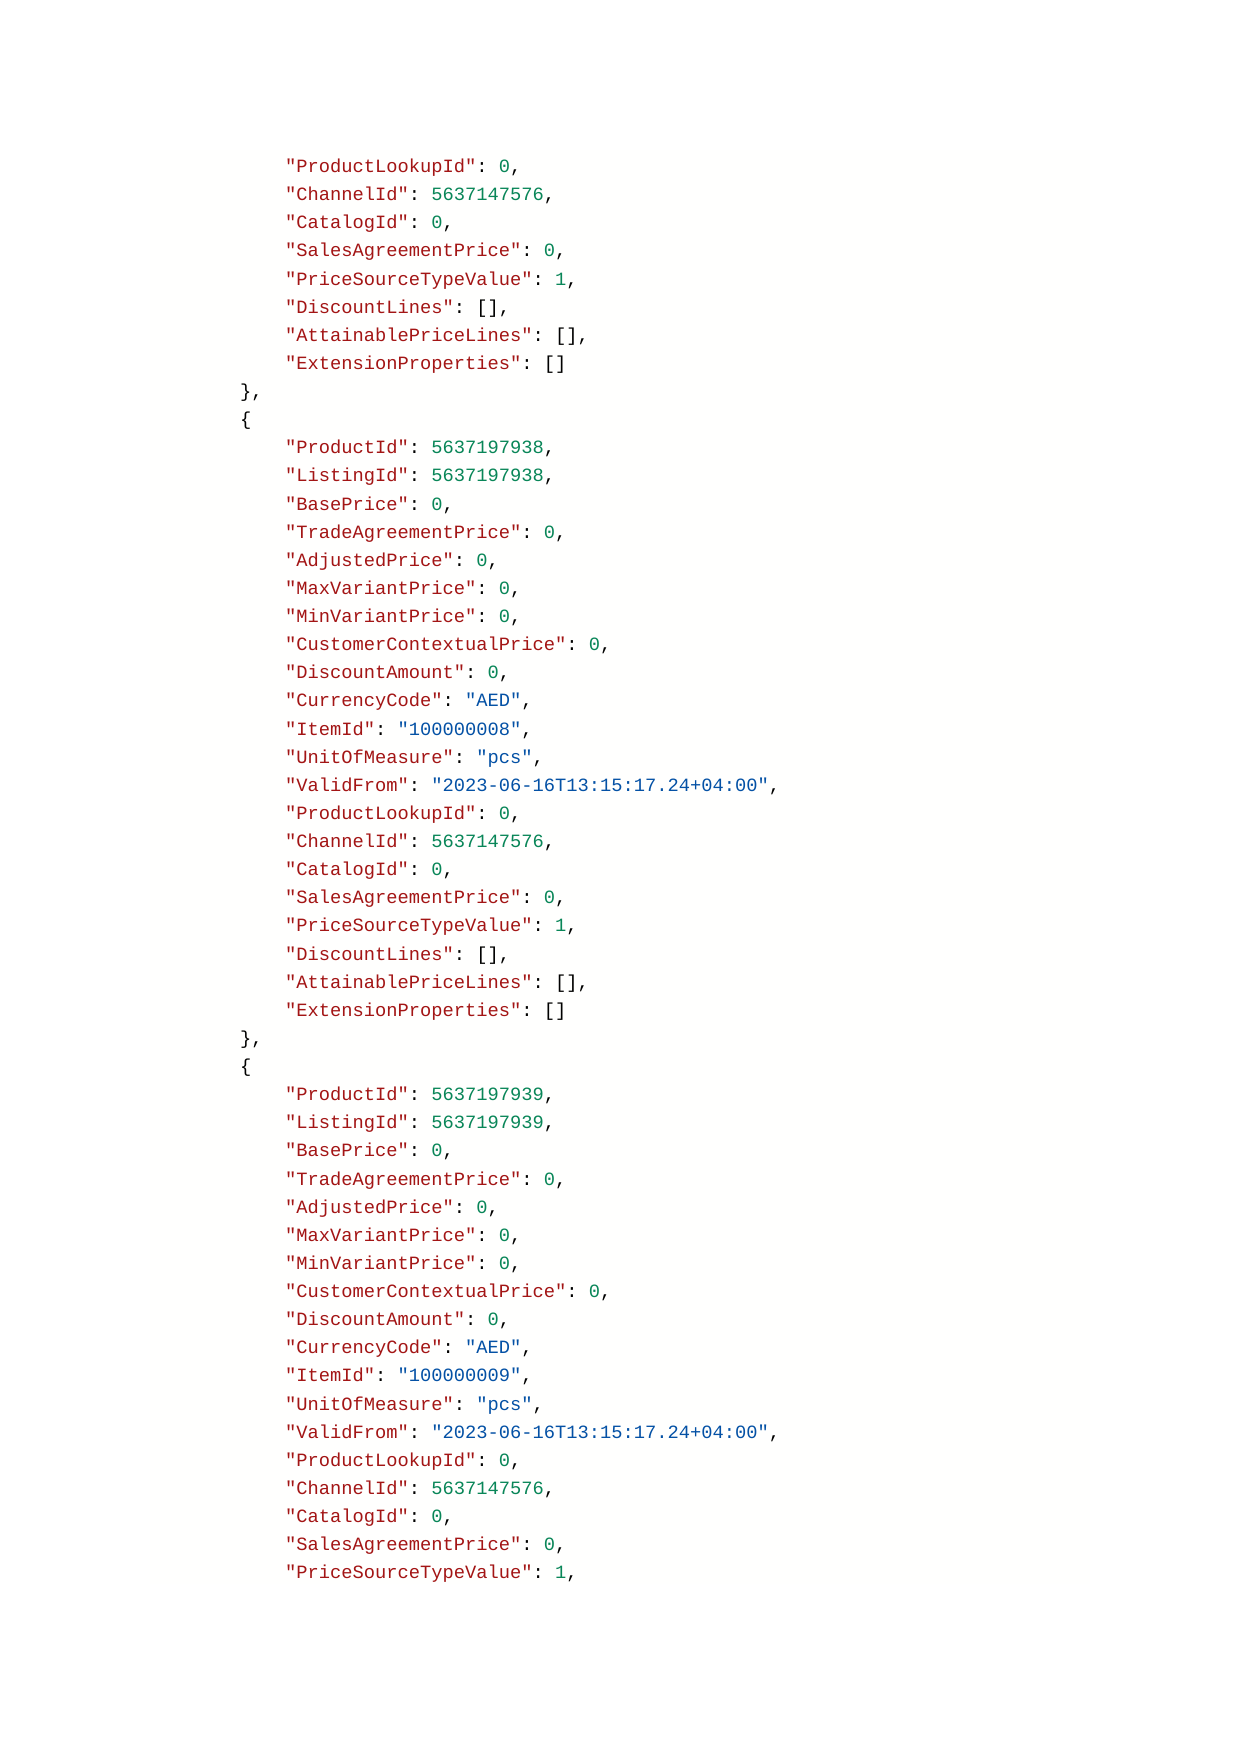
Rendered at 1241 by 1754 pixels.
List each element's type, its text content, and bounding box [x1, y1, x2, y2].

text "MinVariantPrice": 0, [150, 1247, 1090, 1275]
text "ProductLookupId": 0, [150, 150, 1090, 178]
text "PriceSourceTypeValue": 1, [150, 909, 1090, 937]
text "BasePrice": 0, [150, 1134, 1090, 1162]
text "MinVariantPrice": 0, [150, 600, 1090, 628]
text "ProductLookupId": 0, [150, 1444, 1090, 1472]
text "CatalogId": 0, [150, 853, 1090, 881]
text "DiscountLines": [], [150, 291, 1090, 319]
text "DiscountAmount": 0, [150, 1303, 1090, 1331]
text "ListingId": 5637197938, [150, 459, 1090, 487]
text "ItemId": "100000009", [150, 1359, 1090, 1387]
text "CustomerContextualPrice": 0, [150, 1275, 1090, 1303]
text "AttainablePriceLines": [], [150, 319, 1090, 347]
text "ChannelId": 5637147576, [150, 1472, 1090, 1500]
text "SalesAgreementPrice": 0, [150, 881, 1090, 909]
text "ChannelId": 5637147576, [150, 178, 1090, 206]
text "AttainablePriceLines": [], [150, 966, 1090, 994]
text "CustomerContextualPrice": 0, [150, 628, 1090, 656]
text "SalesAgreementPrice": 0, [150, 1528, 1090, 1556]
text "TradeAgreementPrice": 0, [150, 516, 1090, 544]
text "AdjustedPrice": 0, [150, 1191, 1090, 1219]
text "ValidFrom": "2023-06-16T13:15:17.24+04:00", [150, 1416, 1090, 1444]
text "ChannelId": 5637147576, [150, 825, 1090, 853]
text "CatalogId": 0, [150, 206, 1090, 234]
text "AdjustedPrice": 0, [150, 544, 1090, 572]
text "ProductId": 5637197939, [150, 1078, 1090, 1106]
text "PriceSourceTypeValue": 1, [150, 1556, 1090, 1584]
text { [150, 1050, 1090, 1078]
text "ListingId": 5637197939, [150, 1106, 1090, 1134]
text "ExtensionProperties": [] [150, 994, 1090, 1022]
text { [150, 403, 1090, 431]
text "MaxVariantPrice": 0, [150, 1219, 1090, 1247]
text "CurrencyCode": "AED", [150, 684, 1090, 712]
text "PriceSourceTypeValue": 1, [150, 262, 1090, 291]
text "BasePrice": 0, [150, 487, 1090, 516]
text "DiscountLines": [], [150, 937, 1090, 966]
text "ProductLookupId": 0, [150, 797, 1090, 825]
text "CurrencyCode": "AED", [150, 1331, 1090, 1359]
text }, [150, 1022, 1090, 1050]
text "ExtensionProperties": [] [150, 347, 1090, 375]
text "CatalogId": 0, [150, 1500, 1090, 1528]
text }, [150, 375, 1090, 403]
text "UnitOfMeasure": "pcs", [150, 1387, 1090, 1416]
text "ValidFrom": "2023-06-16T13:15:17.24+04:00", [150, 769, 1090, 797]
text "UnitOfMeasure": "pcs", [150, 741, 1090, 769]
text "TradeAgreementPrice": 0, [150, 1162, 1090, 1191]
text "ProductId": 5637197938, [150, 431, 1090, 459]
text "SalesAgreementPrice": 0, [150, 234, 1090, 262]
text "DiscountAmount": 0, [150, 656, 1090, 684]
text "ItemId": "100000008", [150, 712, 1090, 741]
text "MaxVariantPrice": 0, [150, 572, 1090, 600]
